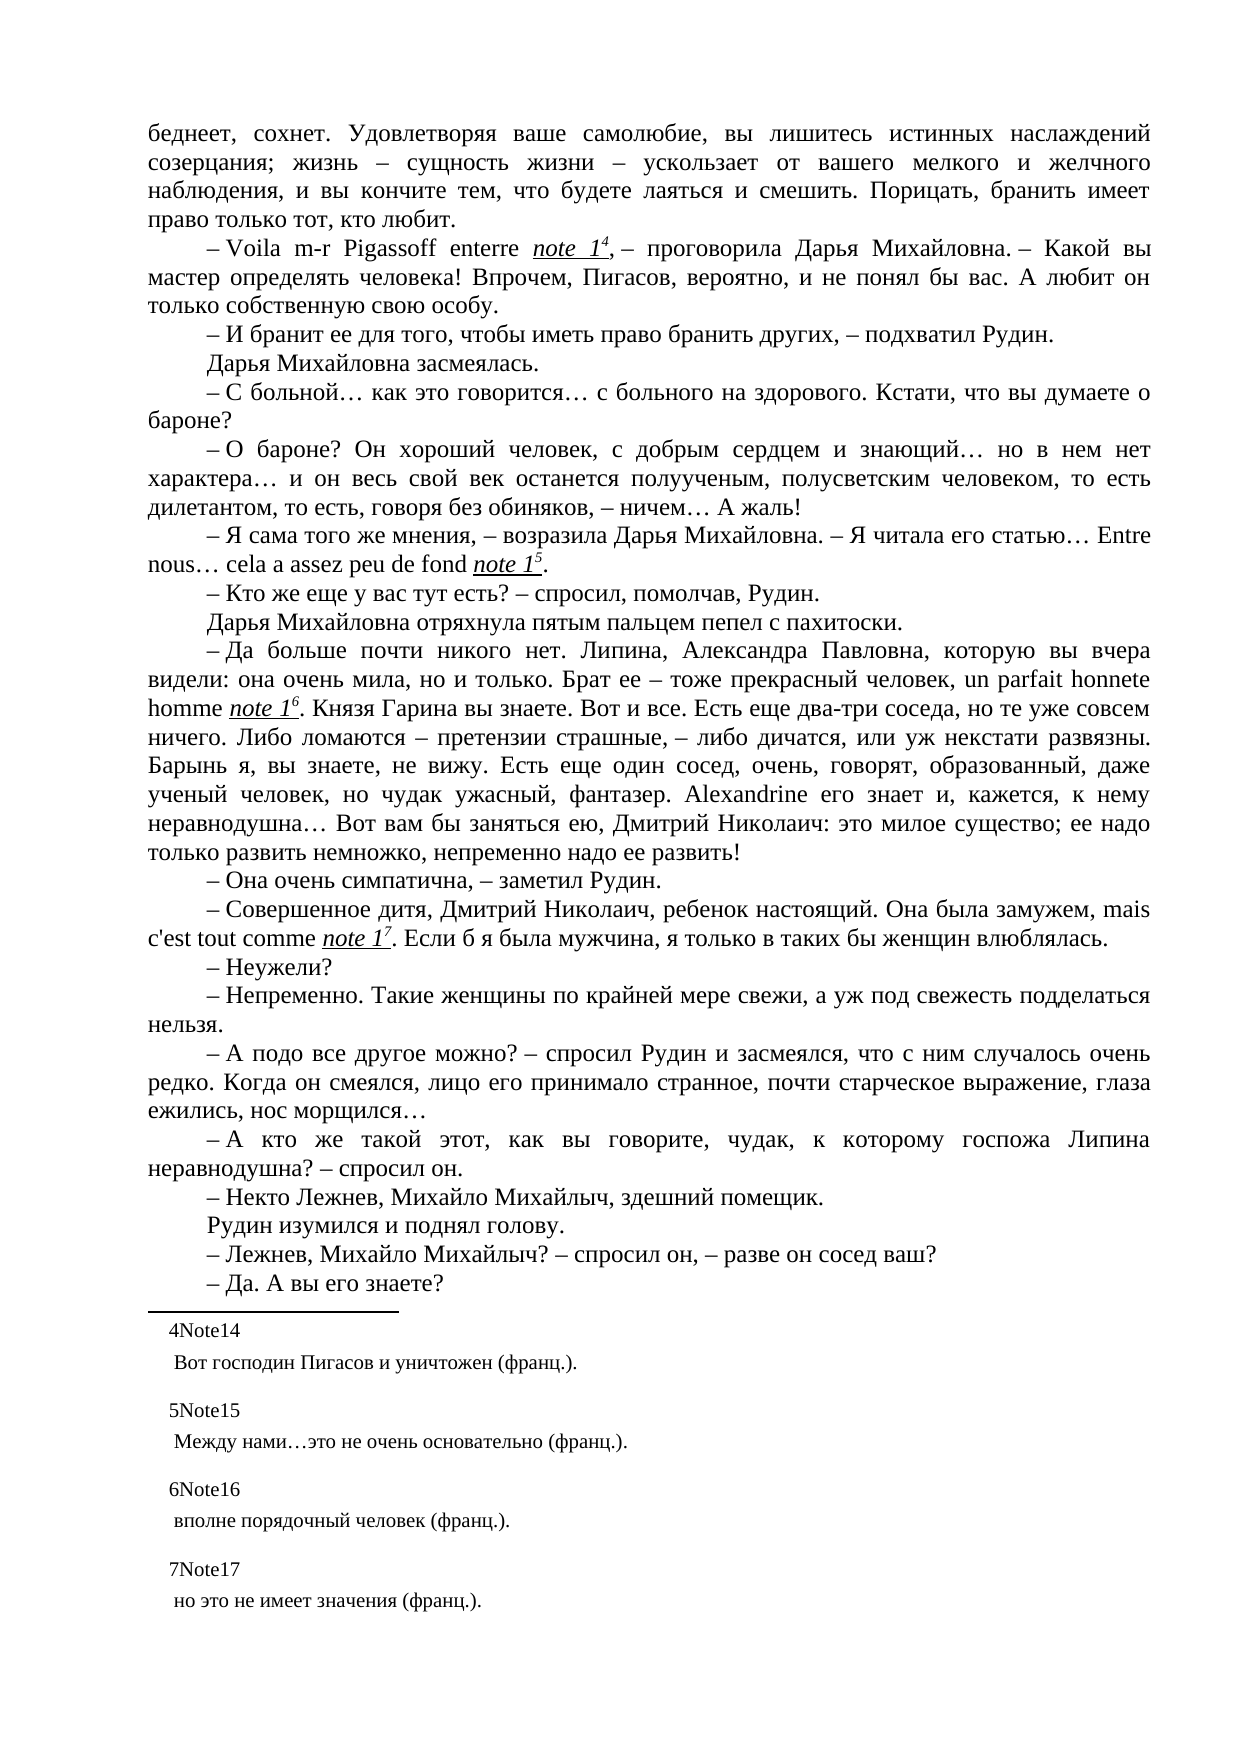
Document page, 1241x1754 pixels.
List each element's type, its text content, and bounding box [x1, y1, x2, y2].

text – А подо все другое можно? – спросил Рудин и засмеялся, что с ним случалось очень редко. Когда он смеялся, лицо его принимало странное, почти старческое выражение, глаза ежились, нос морщился… [148, 1038, 1152, 1124]
text – Совершенное дитя, Дмитрий Николаич, ребенок настоящий. Она была замужем, mais c'est tout comme note 17. Если б я была мужчина, я только в таких бы женщин влюблялась. [148, 894, 1152, 952]
text – Да. А вы его знаете? [148, 1268, 1152, 1297]
text – Лежнев, Михайло Михайлыч? – спросил он, – разве он сосед ваш? [148, 1239, 1152, 1268]
text Рудин изумился и поднял голову. [148, 1211, 1152, 1239]
text – О бароне? Он хороший человек, с добрым сердцем и знающий… но в нем нет характера… и он весь свой век останется полуученым, полусветским человеком, то есть дилетантом, то есть, говоря без обиняков, – ничем… А жаль! [148, 434, 1152, 521]
text – Непременно. Такие женщины по крайней мере свежи, а уж под свежесть подделаться нельзя. [148, 981, 1152, 1038]
text – Кто же еще у вас тут есть? – спросил, помолчав, Рудин. [148, 578, 1152, 607]
text – И бранит ее для того, чтобы иметь право бранить других, – подхватил Рудин. [148, 319, 1152, 348]
text Дарья Михайловна отряхнула пятым пальцем пепел с пахитоски. [148, 607, 1152, 636]
text – Некто Лежнев, Михайло Михайлыч, здешний помещик. [148, 1182, 1152, 1211]
text – Она очень симпатична, – заметил Рудин. [148, 866, 1152, 894]
text – А кто же такой этот, как вы говорите, чудак, к которому госпожа Липина неравнодушна? – спросил он. [148, 1124, 1152, 1182]
text Дарья Михайловна засмеялась. [148, 348, 1152, 377]
text – Voila m-r Pigassoff enterre note 14, – проговорила Дарья Михайловна. – Какой вы мастер определять человека! Впрочем, Пигасов, вероятно, и не понял бы вас. А любит он только собственную свою особу. [148, 233, 1152, 319]
text – Да больше почти никого нет. Липина, Александра Павловна, которую вы вчера видели: она очень мила, но и только. Брат ее – тоже прекрасный человек, un parfait honnete homme note 16. Князя Гарина вы знаете. Вот и все. Есть еще два-три соседа, но те уже совсем ничего. Либо ломаются – претензии страшные, – либо дичатся, или уж некстати развязны. Барынь я, вы знаете, не вижу. Есть еще один сосед, очень, говорят, образованный, даже ученый человек, но чудак ужасный, фантазер. Аlexandrine его знает и, кажется, к нему неравнодушна… Вот вам бы заняться ею, Дмитрий Николаич: это милое существо; ее надо только развить немножко, непременно надо ее развить! [148, 636, 1152, 866]
text – С больной… как это говорится… с больного на здорового. Кстати, что вы думаете о бароне? [148, 377, 1152, 434]
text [148, 118, 1152, 233]
text – Я сама того же мнения, – возразила Дарья Михайловна. – Я читала его статью… Entre nous… cela a assez peu de fond note 15. [148, 521, 1152, 578]
text – Неужели? [148, 952, 1152, 981]
